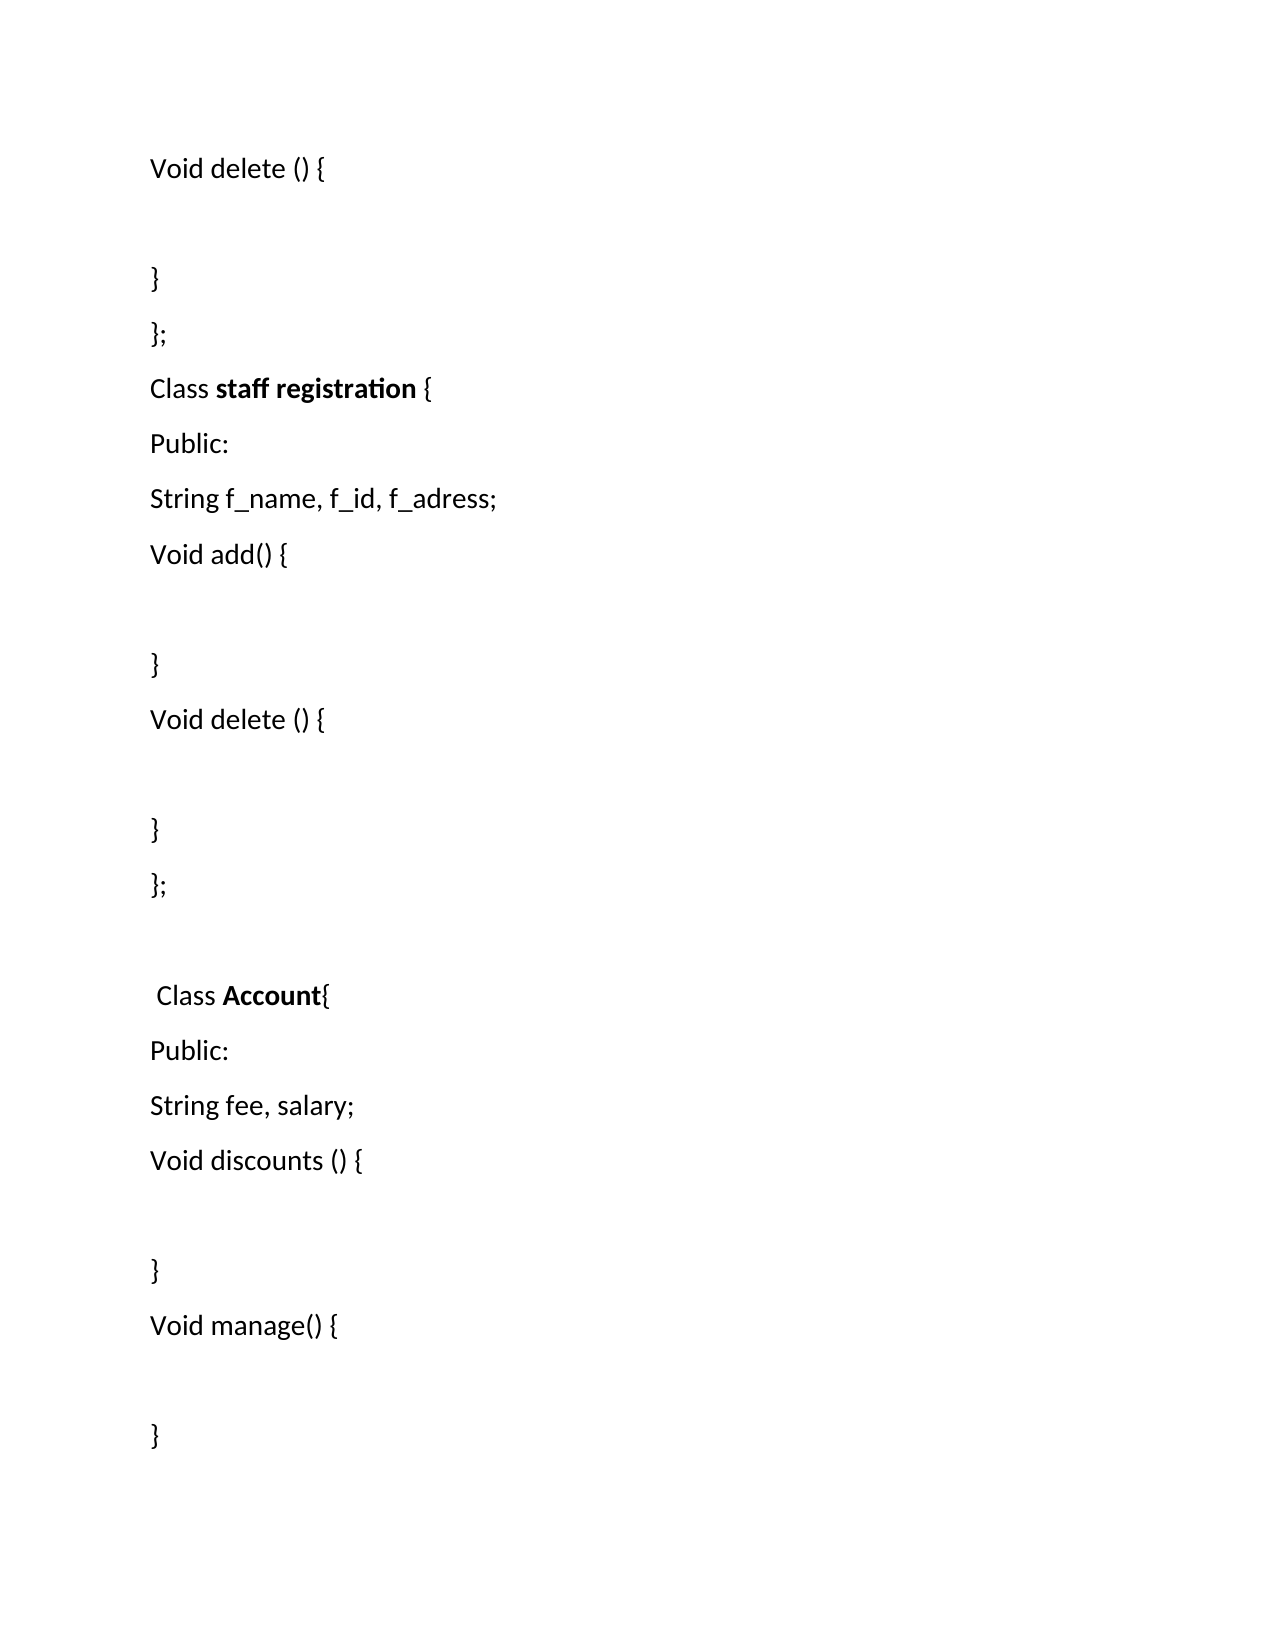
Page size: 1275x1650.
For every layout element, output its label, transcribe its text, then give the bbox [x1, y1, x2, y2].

text Public: [150, 426, 1125, 461]
text }; [150, 315, 1125, 351]
text }; [150, 866, 1125, 902]
text } [150, 1417, 1125, 1453]
text Class Account{ [150, 977, 1125, 1012]
text Void discounts () { [150, 1142, 1125, 1177]
text } [150, 646, 1125, 682]
text String f_name, f_id, f_adress; [150, 481, 1125, 516]
text Class staff registration { [150, 370, 1125, 406]
text Public: [150, 1032, 1125, 1067]
text } [150, 811, 1125, 847]
text Void delete () { [150, 701, 1125, 737]
text Void manage() { [150, 1307, 1125, 1343]
text } [150, 1252, 1125, 1288]
text Void delete () { [150, 150, 1125, 186]
text Void add() { [150, 536, 1125, 571]
text String fee, salary; [150, 1087, 1125, 1122]
text } [150, 260, 1125, 296]
